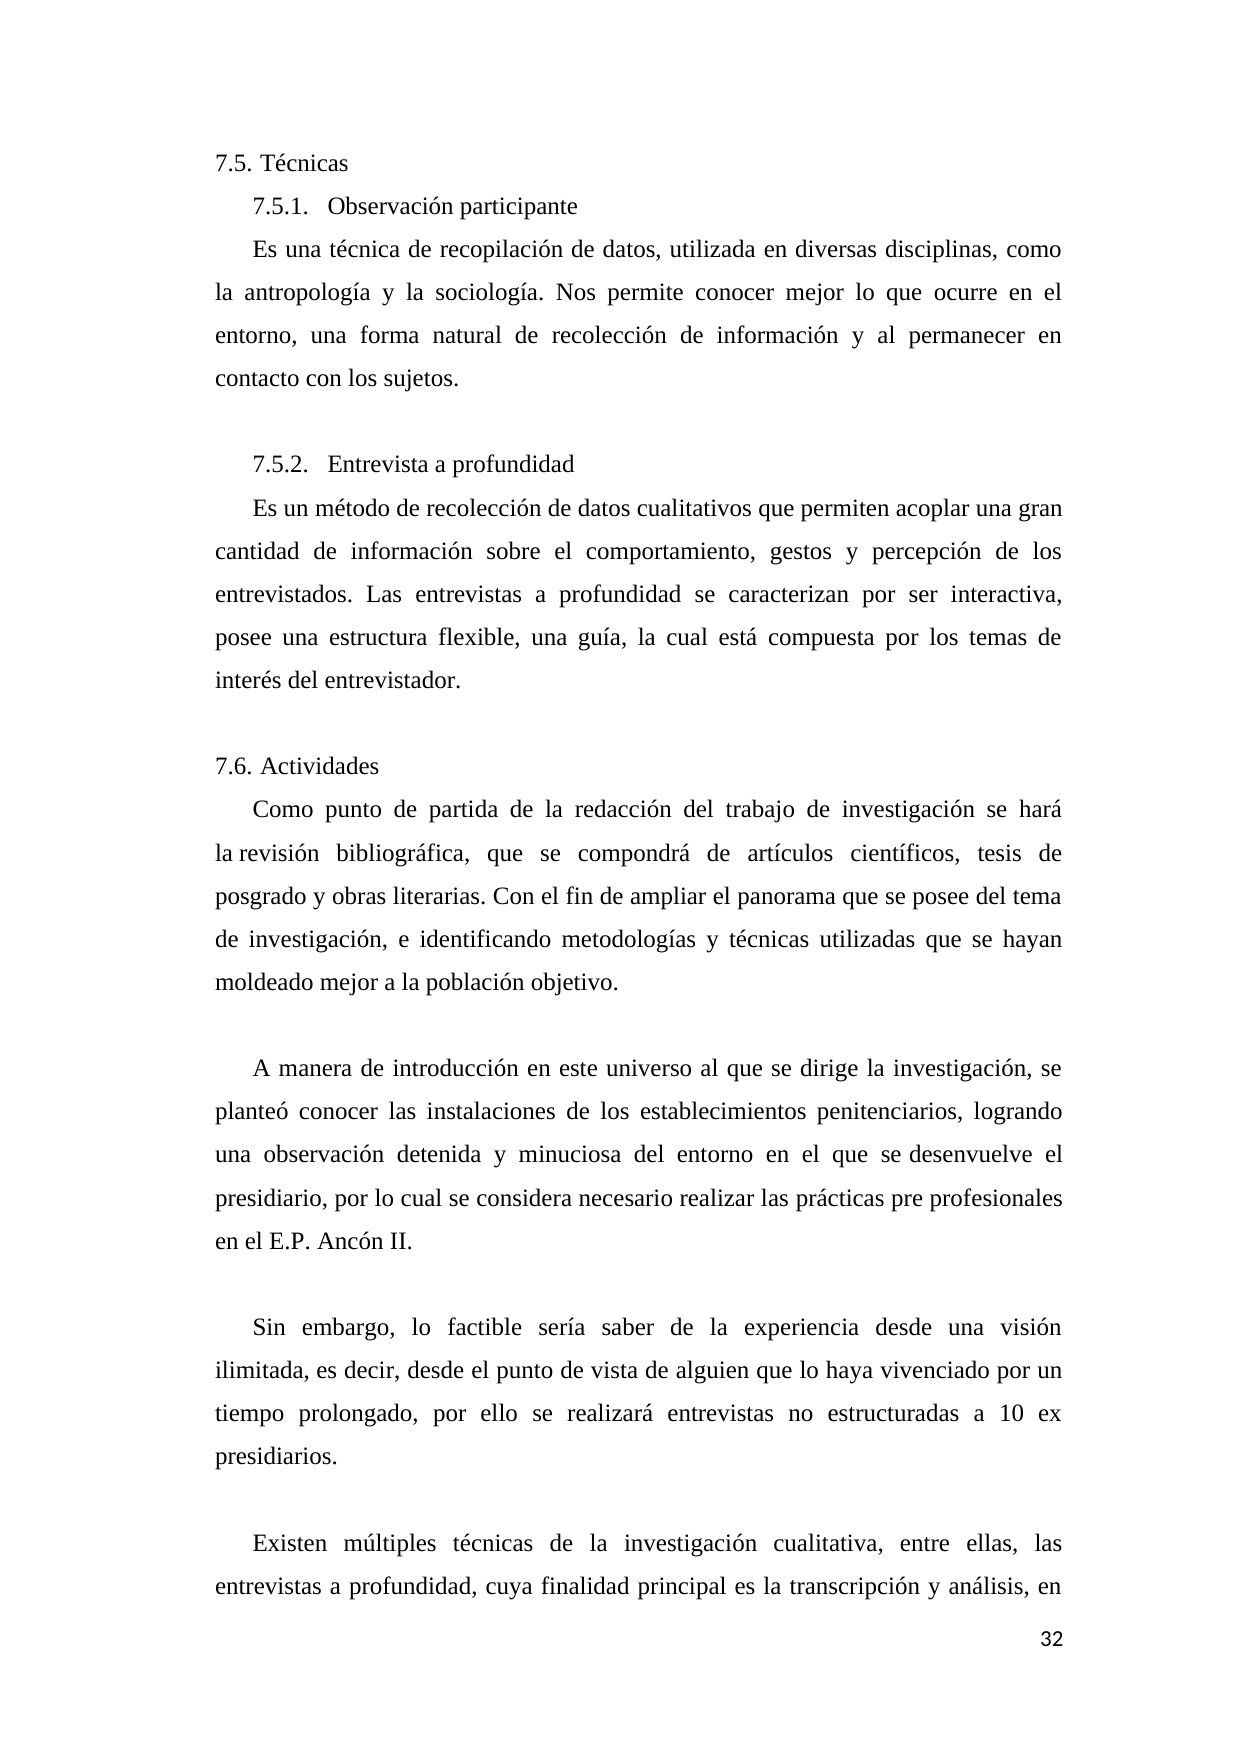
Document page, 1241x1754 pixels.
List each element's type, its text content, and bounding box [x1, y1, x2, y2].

subtitle Observación participante [252, 191, 1063, 219]
text Es un método de recolección de datos cualitativos que permiten acoplar una gran cantidad de información sobre el comportamiento, gestos y percepción de los entrevistados. Las entrevistas a profundidad se caracterizan por ser interactiva, posee una estructura flexible, una guía, la cual está compuesta por los temas de interés del entrevistador. [215, 493, 1063, 694]
text Como punto de partida de la redacción del trabajo de investigación se hará la revisión bibliográfica, que se compondrá de artículos científicos, tesis de posgrado y obras literarias. Con el fin de ampliar el panorama que se posee del tema de investigación, e identificando metodologías y técnicas utilizadas que se hayan moldeado mejor a la población objetivo. [215, 794, 1063, 996]
subtitle Actividades [215, 751, 1063, 780]
text Es una técnica de recopilación de datos, utilizada en diversas disciplinas, como la antropología y la sociología. Nos permite conocer mejor lo que ocurre en el entorno, una forma natural de recolección de información y al permanecer en contacto con los sujetos. [215, 234, 1063, 392]
subtitle Entrevista a profundidad [252, 449, 1063, 478]
text A manera de introducción en este universo al que se dirige la investigación, se planteó conocer las instalaciones de los establecimientos penitenciarios, logrando una observación detenida y minuciosa del entorno en el que se desenvuelve el presidiario, por lo cual se considera necesario realizar las prácticas pre profesionales en el E.P. Ancón II. [215, 1053, 1063, 1254]
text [215, 1528, 1063, 1599]
subtitle Técnicas [215, 148, 1063, 176]
text Sin embargo, lo factible sería saber de la experiencia desde una visión ilimitada, es decir, desde el punto de vista de alguien que lo haya vivenciado por un tiempo prolongado, por ello se realizará entrevistas no estructuradas a 10 ex presidiarios. [215, 1312, 1063, 1470]
